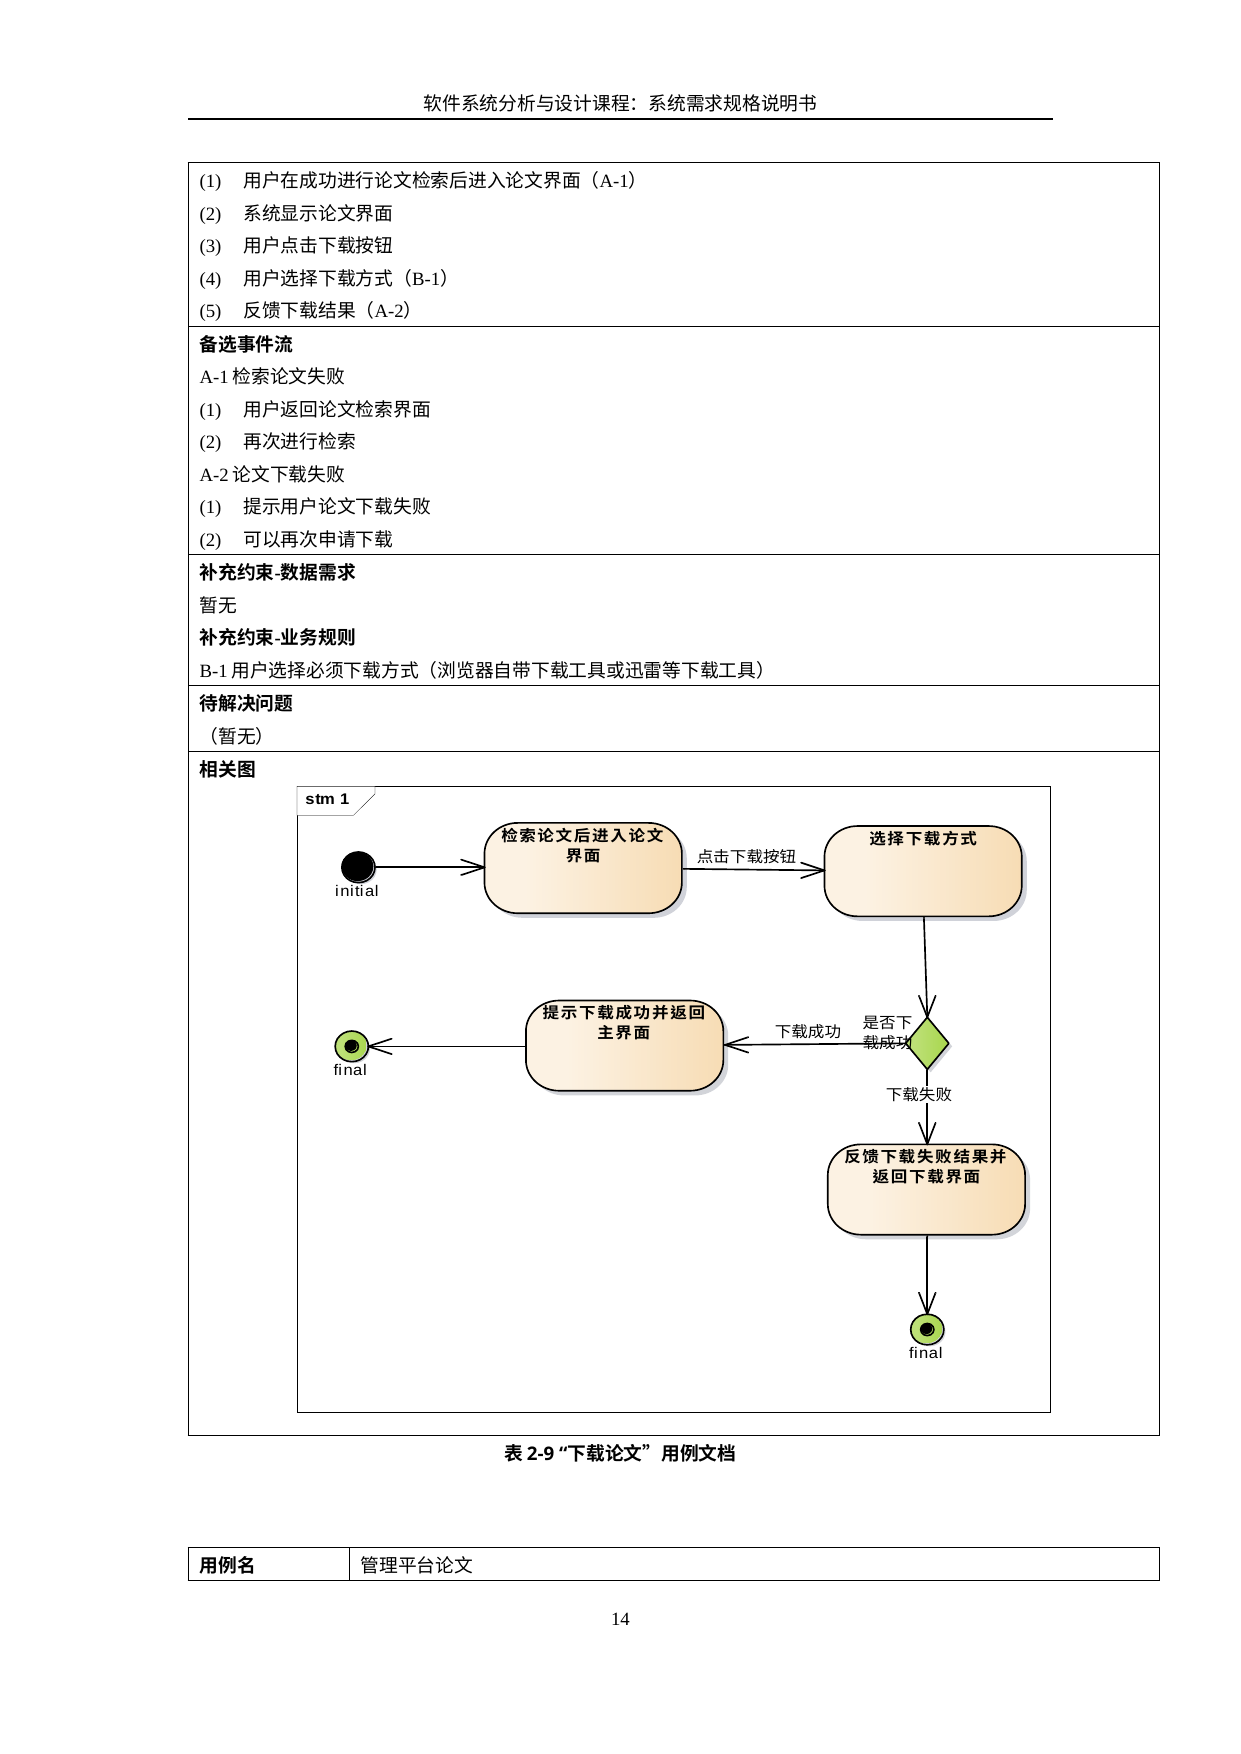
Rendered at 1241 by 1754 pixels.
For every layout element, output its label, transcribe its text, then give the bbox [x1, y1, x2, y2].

table_cell 相关图 [189, 752, 1159, 1435]
text 表2-9 “下载论文”用例文档 [187, 1436, 1053, 1468]
table_header 用例名 [189, 1548, 349, 1580]
table_cell 补充约束-数据需求 暂无 补充约束-业务规则 B-1用户选择必须下载方式（浏览器自带下载工具或迅雷等下载工具） [189, 555, 1159, 685]
table_cell 待解决问题 （暂无） [189, 686, 1159, 751]
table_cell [189, 163, 1159, 326]
table_cell 备选事件流 A-1检索论文失败 用户返回论文检索界面 再次进行检索 A-2论文下载失败 提示用户论文下载失败 可以再次申请下载 [189, 327, 1159, 554]
table_header 管理平台论文 [350, 1548, 1159, 1580]
